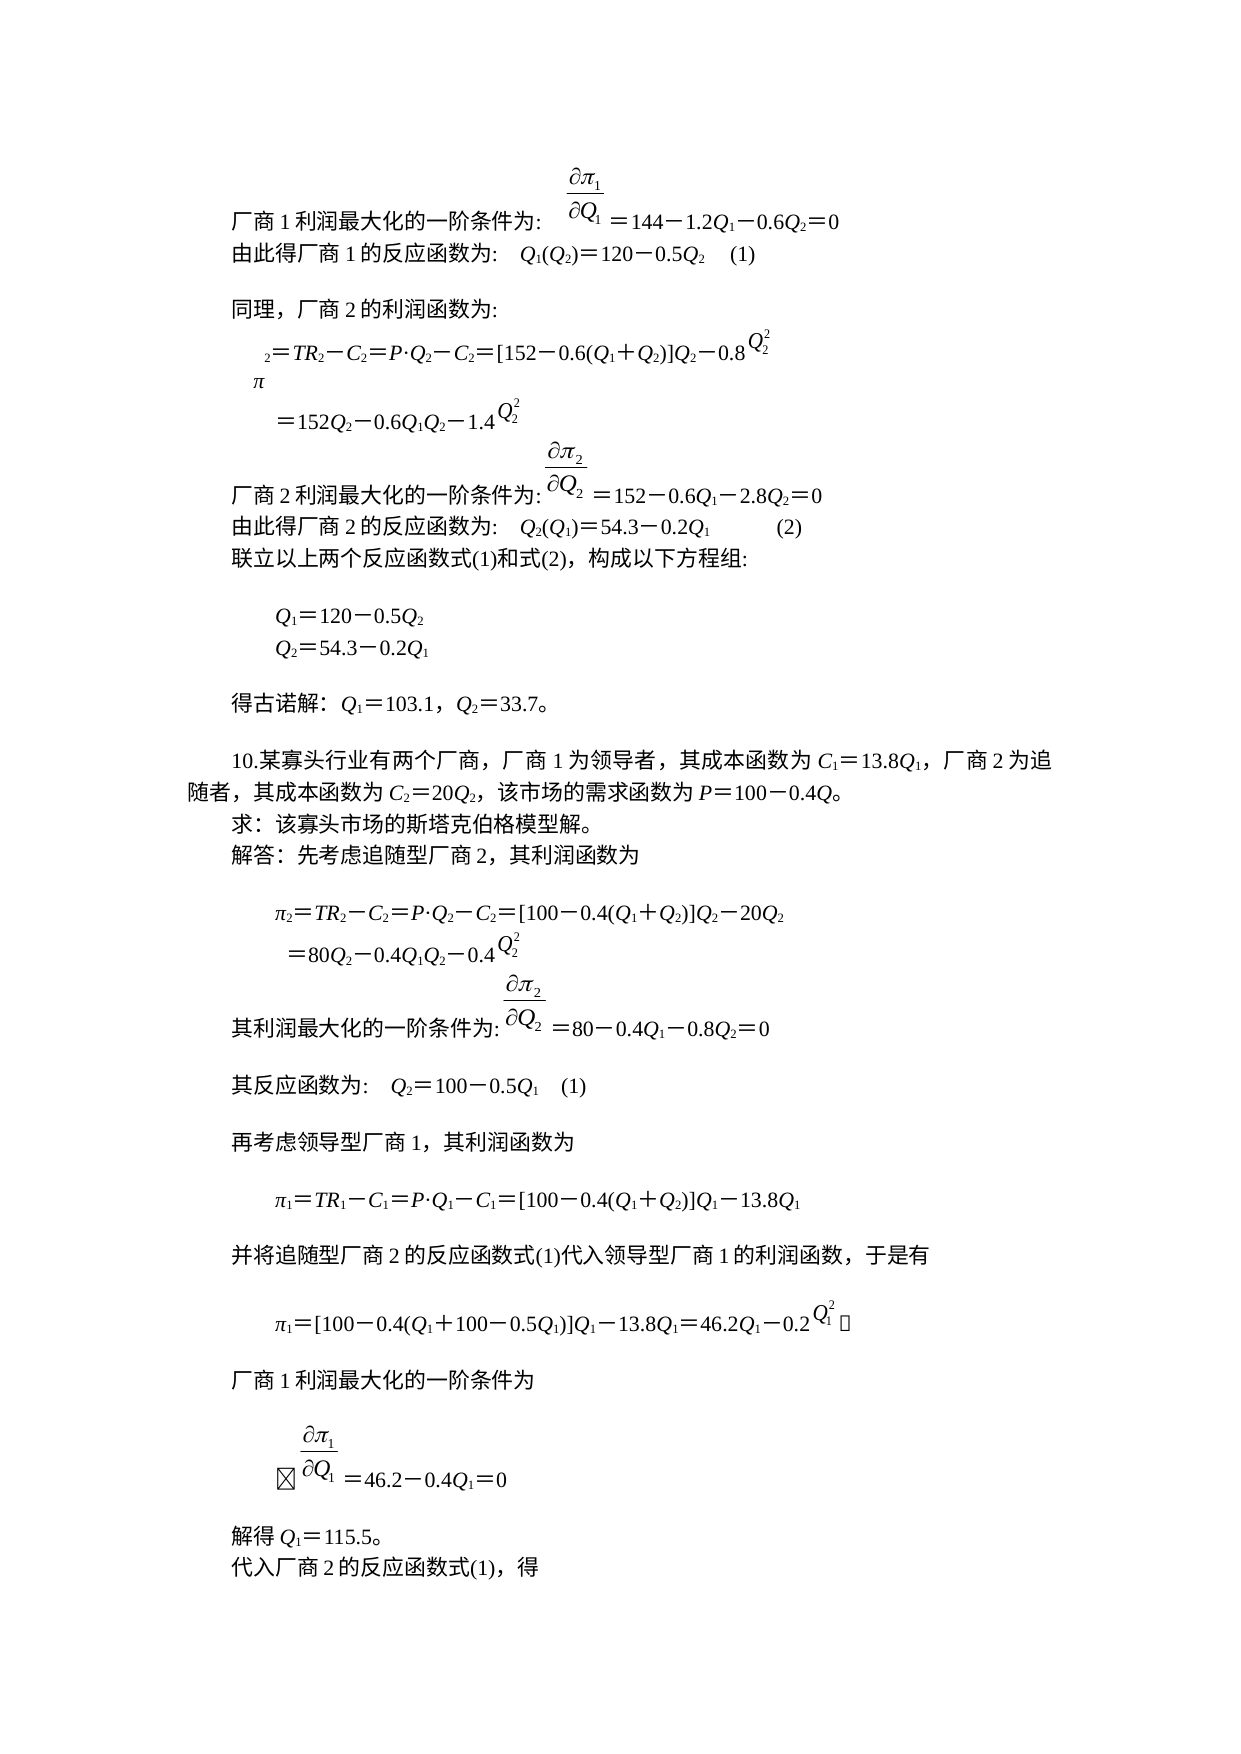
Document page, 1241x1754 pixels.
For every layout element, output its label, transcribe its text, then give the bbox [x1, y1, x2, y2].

text 其利润最大化的一阶条件为:＝80－0.4Q1－0.8Q2＝0 [187, 969, 1053, 1043]
text 解答：先考虑追随型厂商2，其利润函数为 [187, 838, 1053, 870]
text 代入厂商2的反应函数式(1)，得 [187, 1550, 1053, 1582]
text ＝46.2－0.4Q1＝0 [187, 1420, 1053, 1493]
text 由此得厂商1的反应函数为: Q1(Q2)＝120－0.5Q2 (1) [187, 236, 1053, 267]
text 其反应函数为: Q2＝100－0.5Q1 (1) [187, 1068, 1053, 1099]
text Q2＝54.3－0.2Q1 [187, 629, 1053, 661]
text 厂商1利润最大化的一阶条件为 [187, 1363, 1053, 1395]
text 并将追随型厂商2的反应函数式(1)代入领导型厂商1的利润函数，于是有 [187, 1238, 1053, 1270]
text 同理，厂商2的利润函数为: [187, 292, 1053, 324]
text 厂商1利润最大化的一阶条件为: ＝144－1.2Q1－0.6Q2＝0 [187, 162, 1053, 236]
text 解得Q1＝115.5。 [187, 1519, 1053, 1550]
text π1＝[100－0.4(Q1＋100－0.5Q1)]Q1－13.8Q1＝46.2Q1－0.2 [187, 1295, 1053, 1338]
text 联立以上两个反应函数式(1)和式(2)，构成以下方程组: [187, 541, 1053, 573]
text 求：该寡头市场的斯塔克伯格模型解。 [187, 807, 1053, 838]
text ＝152Q2－0.6Q1Q2－1.4 [187, 393, 1053, 436]
text π1＝TR1－C1＝P·Q1－C1＝[100－0.4(Q1＋Q2)]Q1－13.8Q1 [187, 1182, 1053, 1213]
text 得古诺解：Q1＝103.1，Q2＝33.7。 [187, 686, 1053, 718]
text 10.某寡头行业有两个厂商，厂商1为领导者，其成本函数为C1＝13.8Q1，厂商2为追随者，其成本函数为C2＝20Q2，该市场的需求函数为P＝100－0.4Q。 [187, 743, 1053, 807]
text π2＝TR2－C2＝P·Q2－C2＝[100－0.4(Q1＋Q2)]Q2－20Q2 [187, 895, 1053, 927]
text 再考虑领导型厂商1，其利润函数为 [187, 1125, 1053, 1156]
text ＝80Q2－0.4Q1Q2－0.4 [187, 927, 1053, 969]
text 厂商2利润最大化的一阶条件为:＝152－0.6Q1－2.8Q2＝0 [187, 436, 1053, 509]
text Q1＝120－0.5Q2 [187, 598, 1053, 629]
text π2＝TR2－C2＝P·Q2－C2＝[152－0.6(Q1＋Q2)]Q2－0.8 [187, 324, 1053, 393]
text 由此得厂商2的反应函数为: Q2(Q1)＝54.3－0.2Q1 (2) [187, 509, 1053, 541]
